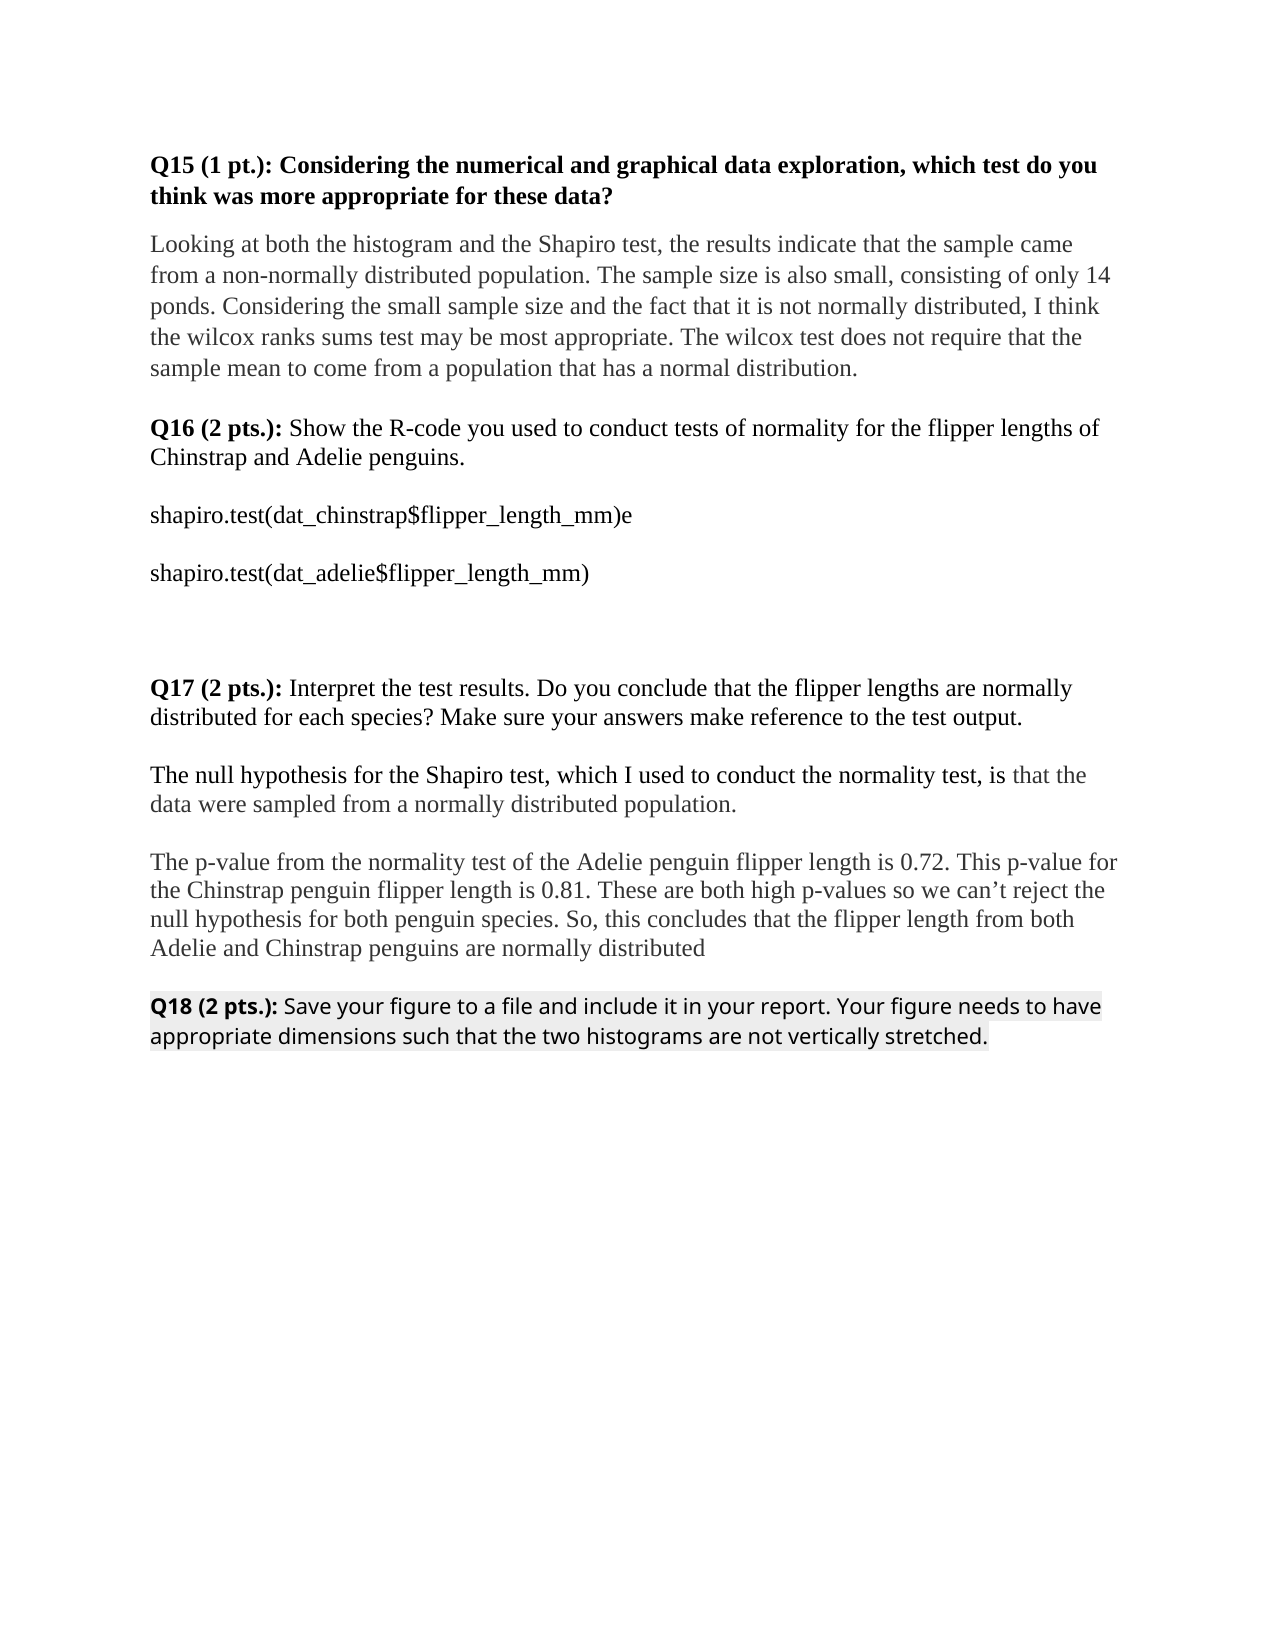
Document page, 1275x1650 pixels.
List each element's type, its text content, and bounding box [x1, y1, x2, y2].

text The p-value from the normality test of the Adelie penguin flipper length is 0.72. This p-value for the Chinstrap penguin flipper length is 0.81. These are both high p-values so we can’t reject the null hypothesis for both penguin species. So, this concludes that the flipper length from both Adelie and Chinstrap penguins are normally distributed [705, 847, 1125, 962]
text shapiro.test(dat_chinstrap$flipper_length_mm)e [150, 500, 1125, 528]
text The null hypothesis for the Shapiro test, which I used to conduct the normality test, is that the data were sampled from a normally distributed population. [150, 760, 1125, 818]
text Q15 (1 pt.): Considering the numerical and graphical data exploration, which test do you think was more appropriate for these data? [150, 150, 1125, 210]
text Q16 (2 pts.): Show the R-code you used to conduct tests of normality for the flipper lengths of Chinstrap and Adelie penguins. [150, 413, 1125, 471]
text Q17 (2 pts.): Interpret the test results. Do you conclude that the flipper lengths are normally distributed for each species? Make sure your answers make reference to the test output. [150, 673, 1125, 731]
text Looking at both the histogram and the Shapiro test, the results indicate that the sample came from a non-normally distributed population. The sample size is also small, consisting of only 14 ponds. Considering the small sample size and the fact that it is not normally distributed, I think the wilcox ranks sums test may be most appropriate. The wilcox test does not require that the sample mean to come from a population that has a normal distribution. [150, 229, 1125, 382]
text shapiro.test(dat_adelie$flipper_length_mm) [150, 558, 1125, 586]
